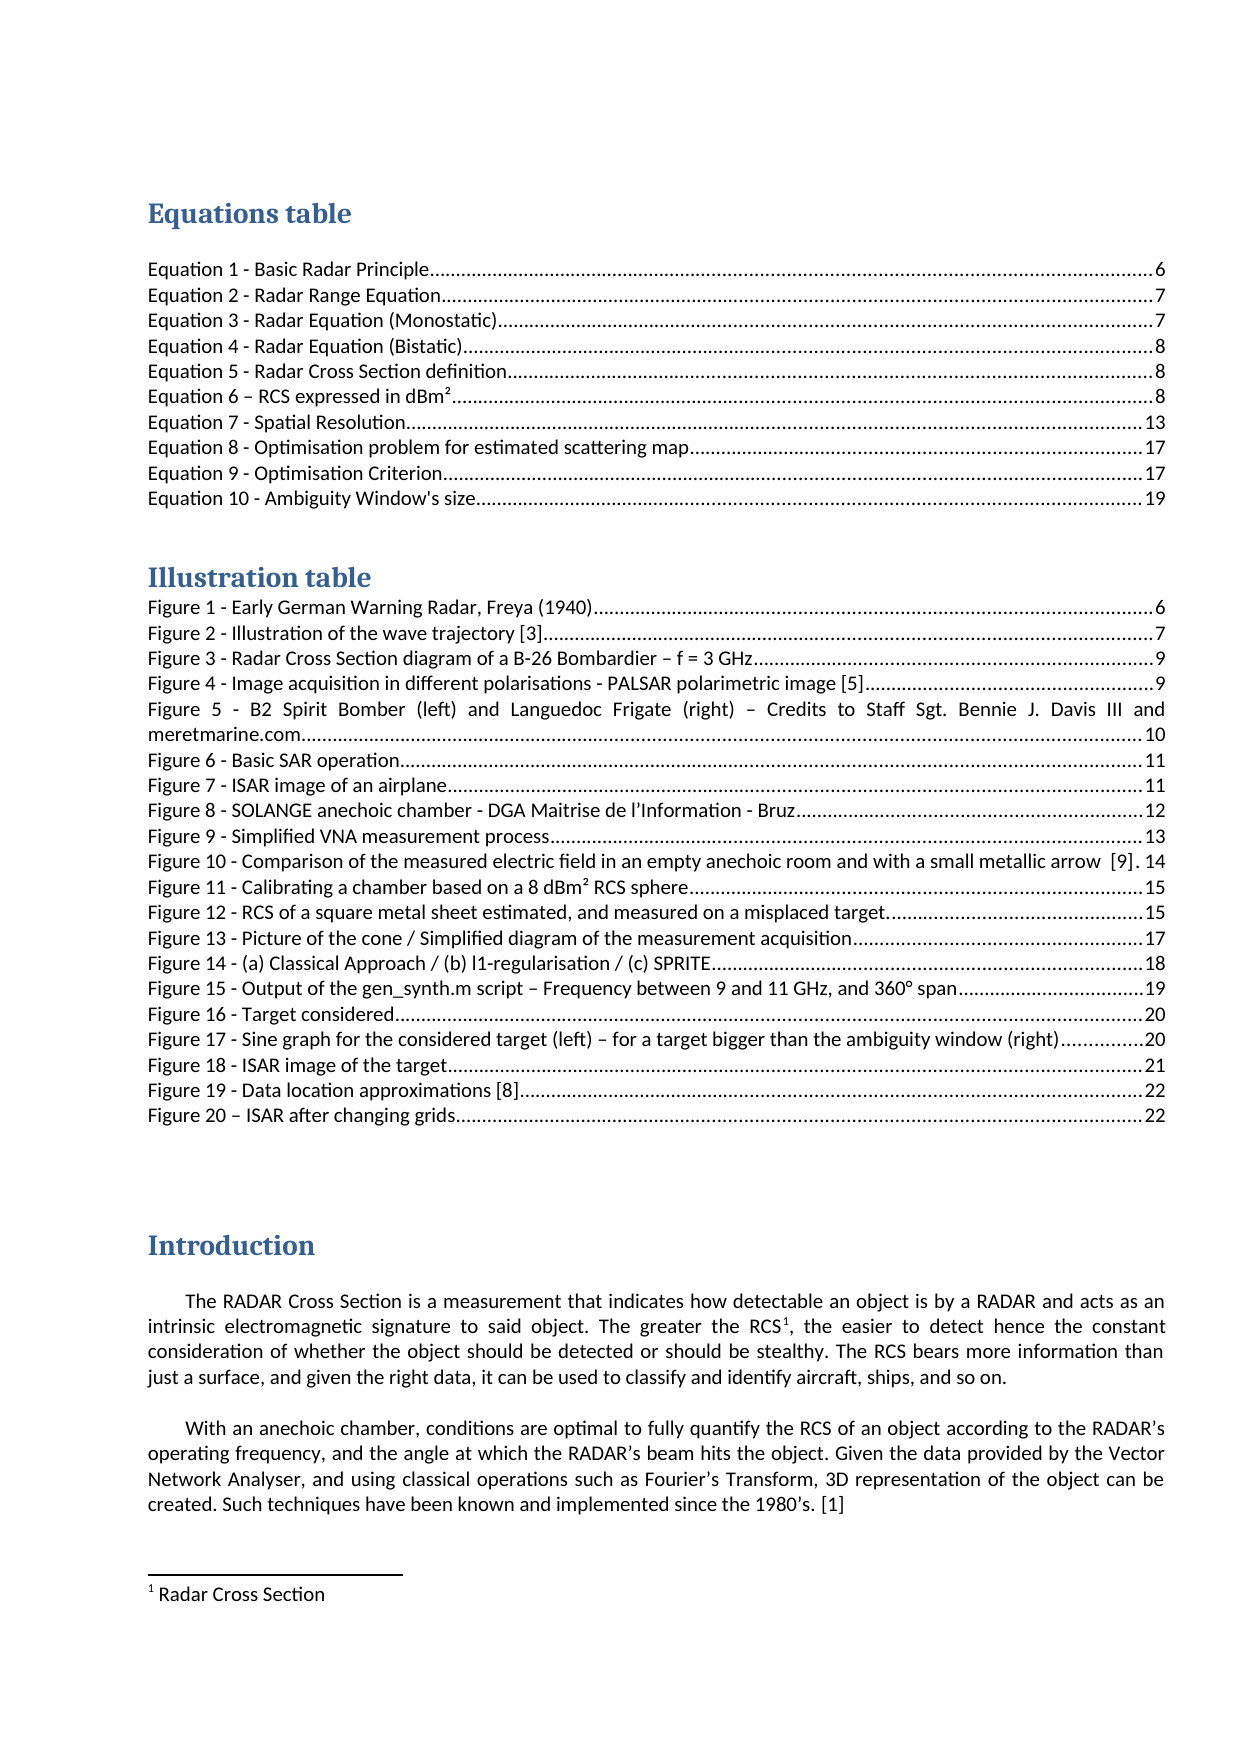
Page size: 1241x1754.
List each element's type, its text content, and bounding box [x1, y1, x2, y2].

text Equation 7 - Spatial Resolution 13 [148, 409, 1167, 434]
text Equation 3 - Radar Equation (Monostatic) 7 [148, 307, 1167, 333]
text Figure 4 - Image acquisition in different polarisations - PALSAR polarimetric image [5] 9 [148, 671, 1167, 696]
text Equation 2 - Radar Range Equation 7 [148, 282, 1167, 307]
text Figure 2 - Illustration of the wave trajectory [3] 7 [148, 620, 1167, 645]
text Figure 16 - Target considered 20 [148, 1001, 1167, 1026]
text Figure 7 - ISAR image of an airplane 11 [148, 772, 1167, 798]
text Figure 19 - Data location approximations [8] 22 [148, 1077, 1167, 1103]
text Figure 14 - (a) Classical Approach / (b) l1-regularisation / (c) SPRITE 18 [148, 950, 1167, 976]
text Figure 1 - Early German Warning Radar, Freya (1940) 6 [148, 594, 1167, 620]
text Figure 17 - Sine graph for the considered target (left) – for a target bigger than the ambiguity window (right) 20 [148, 1026, 1167, 1052]
text Equation 9 - Optimisation Criterion 17 [148, 460, 1167, 485]
text Figure 9 - Simplified VNA measurement process 13 [148, 823, 1167, 848]
text Equation 4 - Radar Equation (Bistatic) 8 [148, 333, 1167, 358]
text Equation 6 – RCS expressed in dBm² 8 [148, 384, 1167, 409]
text Equation 10 - Ambiguity Window's size 19 [148, 485, 1167, 511]
subtitle Introduction [148, 1229, 1167, 1262]
text Figure 18 - ISAR image of the target 21 [148, 1052, 1167, 1077]
text Figure 20 – ISAR after changing grids 22 [148, 1103, 1167, 1128]
text Equation 8 - Optimisation problem for estimated scattering map 17 [148, 434, 1167, 460]
text Figure 5 - B2 Spirit Bomber (left) and Languedoc Frigate (right) – Credits to Staff Sgt. Bennie J. Davis III and meretmarine.com 10 [148, 696, 1167, 747]
text Figure 8 - SOLANGE anechoic chamber - DGA Maitrise de l’Information - Bruz 12 [148, 798, 1167, 823]
text Figure 6 - Basic SAR operation 11 [148, 747, 1167, 772]
text Figure 11 - Calibrating a chamber based on a 8 dBm² RCS sphere 15 [148, 874, 1167, 899]
text Figure 3 - Radar Cross Section diagram of a B-26 Bombardier – f = 3 GHz 9 [148, 645, 1167, 671]
text Equation 1 - Basic Radar Principle 6 [148, 257, 1167, 282]
subtitle Illustration table [148, 561, 1167, 594]
subtitle Equations table [148, 198, 1167, 231]
text Figure 13 - Picture of the cone / Simplified diagram of the measurement acquisition 17 [148, 925, 1167, 950]
text Figure 15 - Output of the gen_synth.m script – Frequency between 9 and 11 GHz, and 360° span 19 [148, 976, 1167, 1001]
text Figure 12 - RCS of a square metal sheet estimated, and measured on a misplaced target. 15 [148, 899, 1167, 925]
text Figure 10 - Comparison of the measured electric field in an empty anechoic room and with a small metallic arrow [9] 14 [148, 848, 1167, 874]
text Equation 5 - Radar Cross Section definition 8 [148, 358, 1167, 384]
